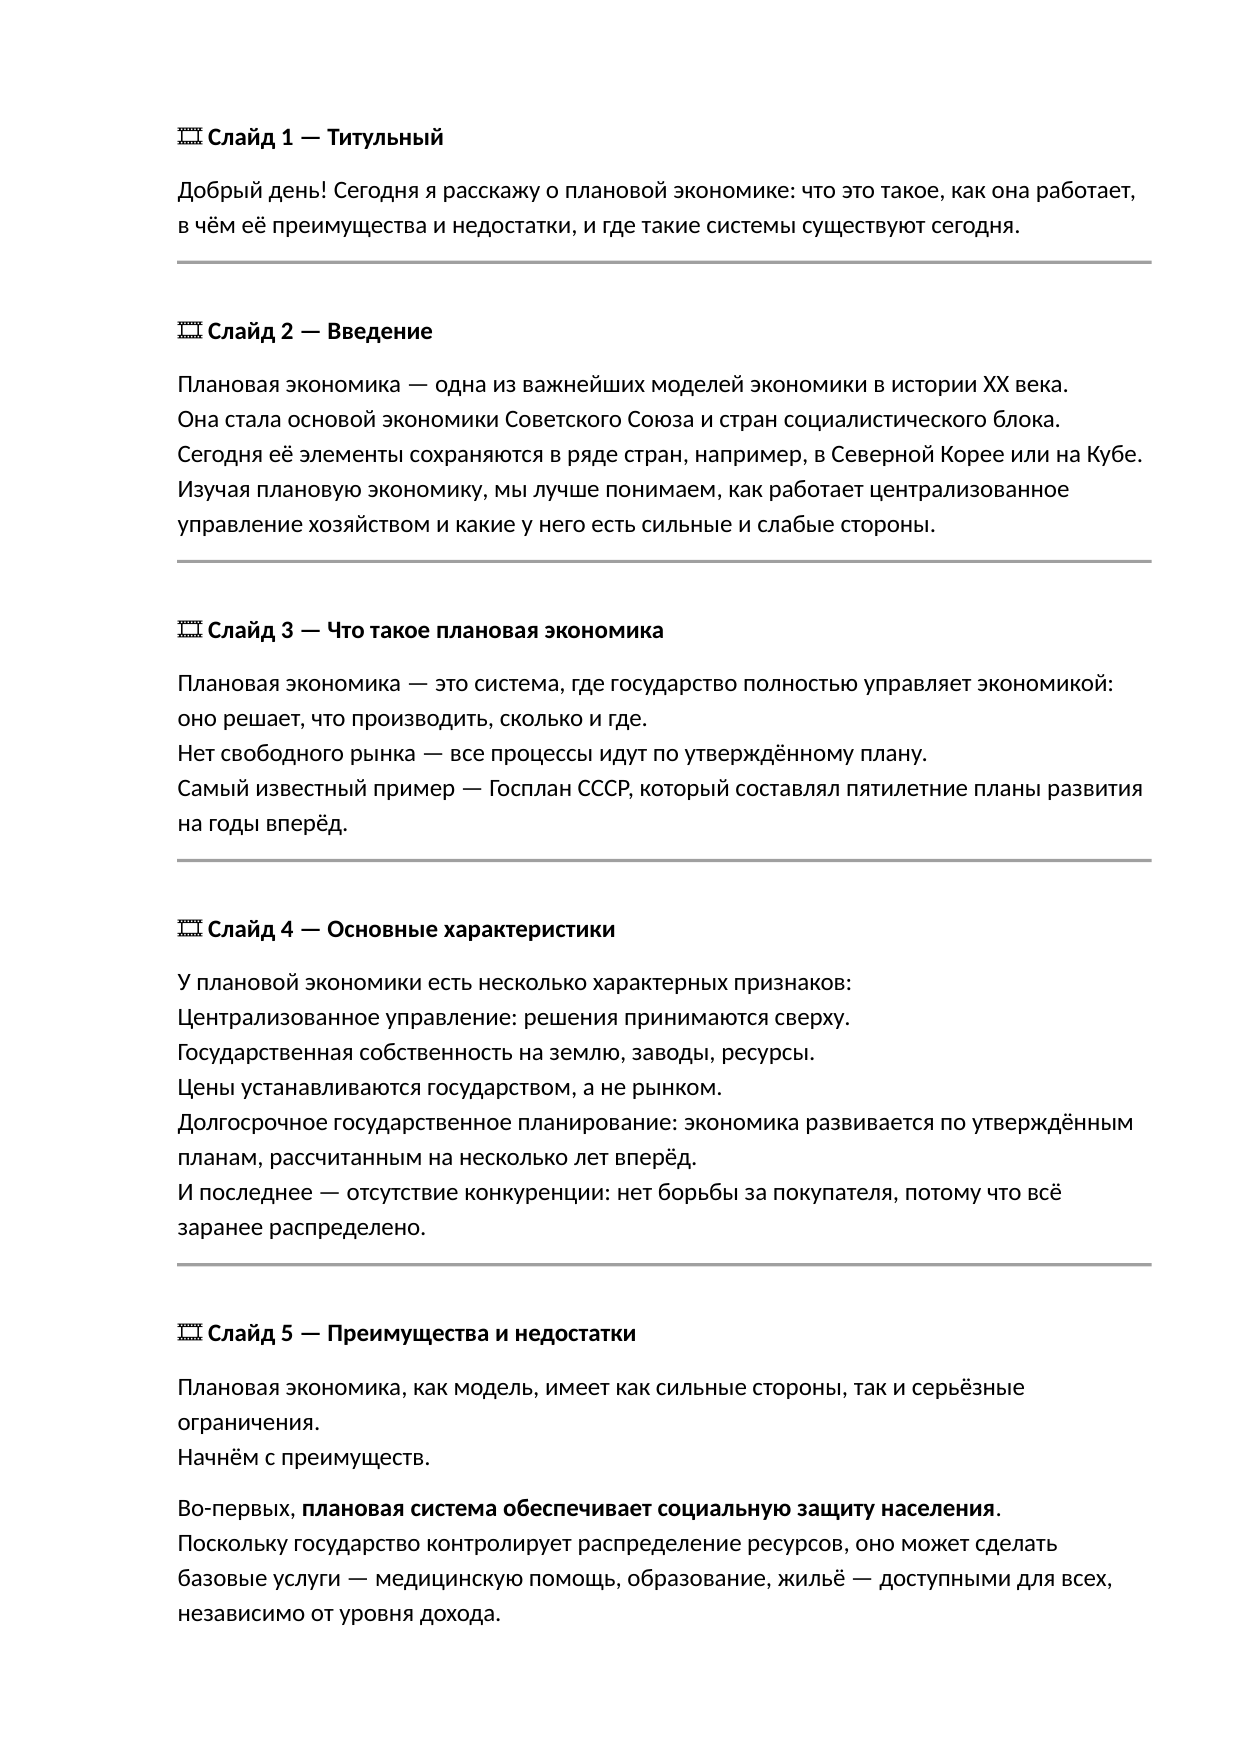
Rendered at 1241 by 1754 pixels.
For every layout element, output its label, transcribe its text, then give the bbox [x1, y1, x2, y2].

text 🎞 Слайд 4 — Основные характеристики [177, 911, 1152, 945]
text Плановая экономика, как модель, имеет как сильные стороны, так и серьёзные ограничения. Начнём с преимуществ. [177, 1371, 1152, 1471]
text 🎞 Слайд 3 — Что такое плановая экономика [177, 611, 1152, 646]
text 🎞 Слайд 1 — Титульный [177, 118, 1152, 152]
text Плановая экономика — одна из важнейших моделей экономики в истории XX века. Она стала основой экономики Советского Союза и стран социалистического блока. Сегодня её элементы сохраняются в ряде стран, например, в Северной Корее или на Кубе. Изучая плановую экономику, мы лучше понимаем, как работает централизованное управление хозяйством и какие у него есть сильные и слабые стороны. [177, 368, 1152, 539]
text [177, 1492, 1152, 1628]
text 🎞 Слайд 2 — Введение [177, 312, 1152, 346]
text Плановая экономика — это система, где государство полностью управляет экономикой: оно решает, что производить, сколько и где. Нет свободного рынка — все процессы идут по утверждённому плану. Самый известный пример — Госплан СССР, который составлял пятилетние планы развития на годы вперёд. [177, 667, 1152, 838]
text 🎞 Слайд 5 — Преимущества и недостатки [177, 1315, 1152, 1349]
text У плановой экономики есть несколько характерных признаков: Централизованное управление: решения принимаются сверху. Государственная собственность на землю, заводы, ресурсы. Цены устанавливаются государством, а не рынком. Долгосрочное государственное планирование: экономика развивается по утверждённым планам, рассчитанным на несколько лет вперёд. И последнее — отсутствие конкуренции: нет борьбы за покупателя, потому что всё заранее распределено. [177, 966, 1152, 1242]
text Добрый день! Сегодня я расскажу о плановой экономике: что это такое, как она работает, в чём её преимущества и недостатки, и где такие системы существуют сегодня. [177, 174, 1152, 239]
